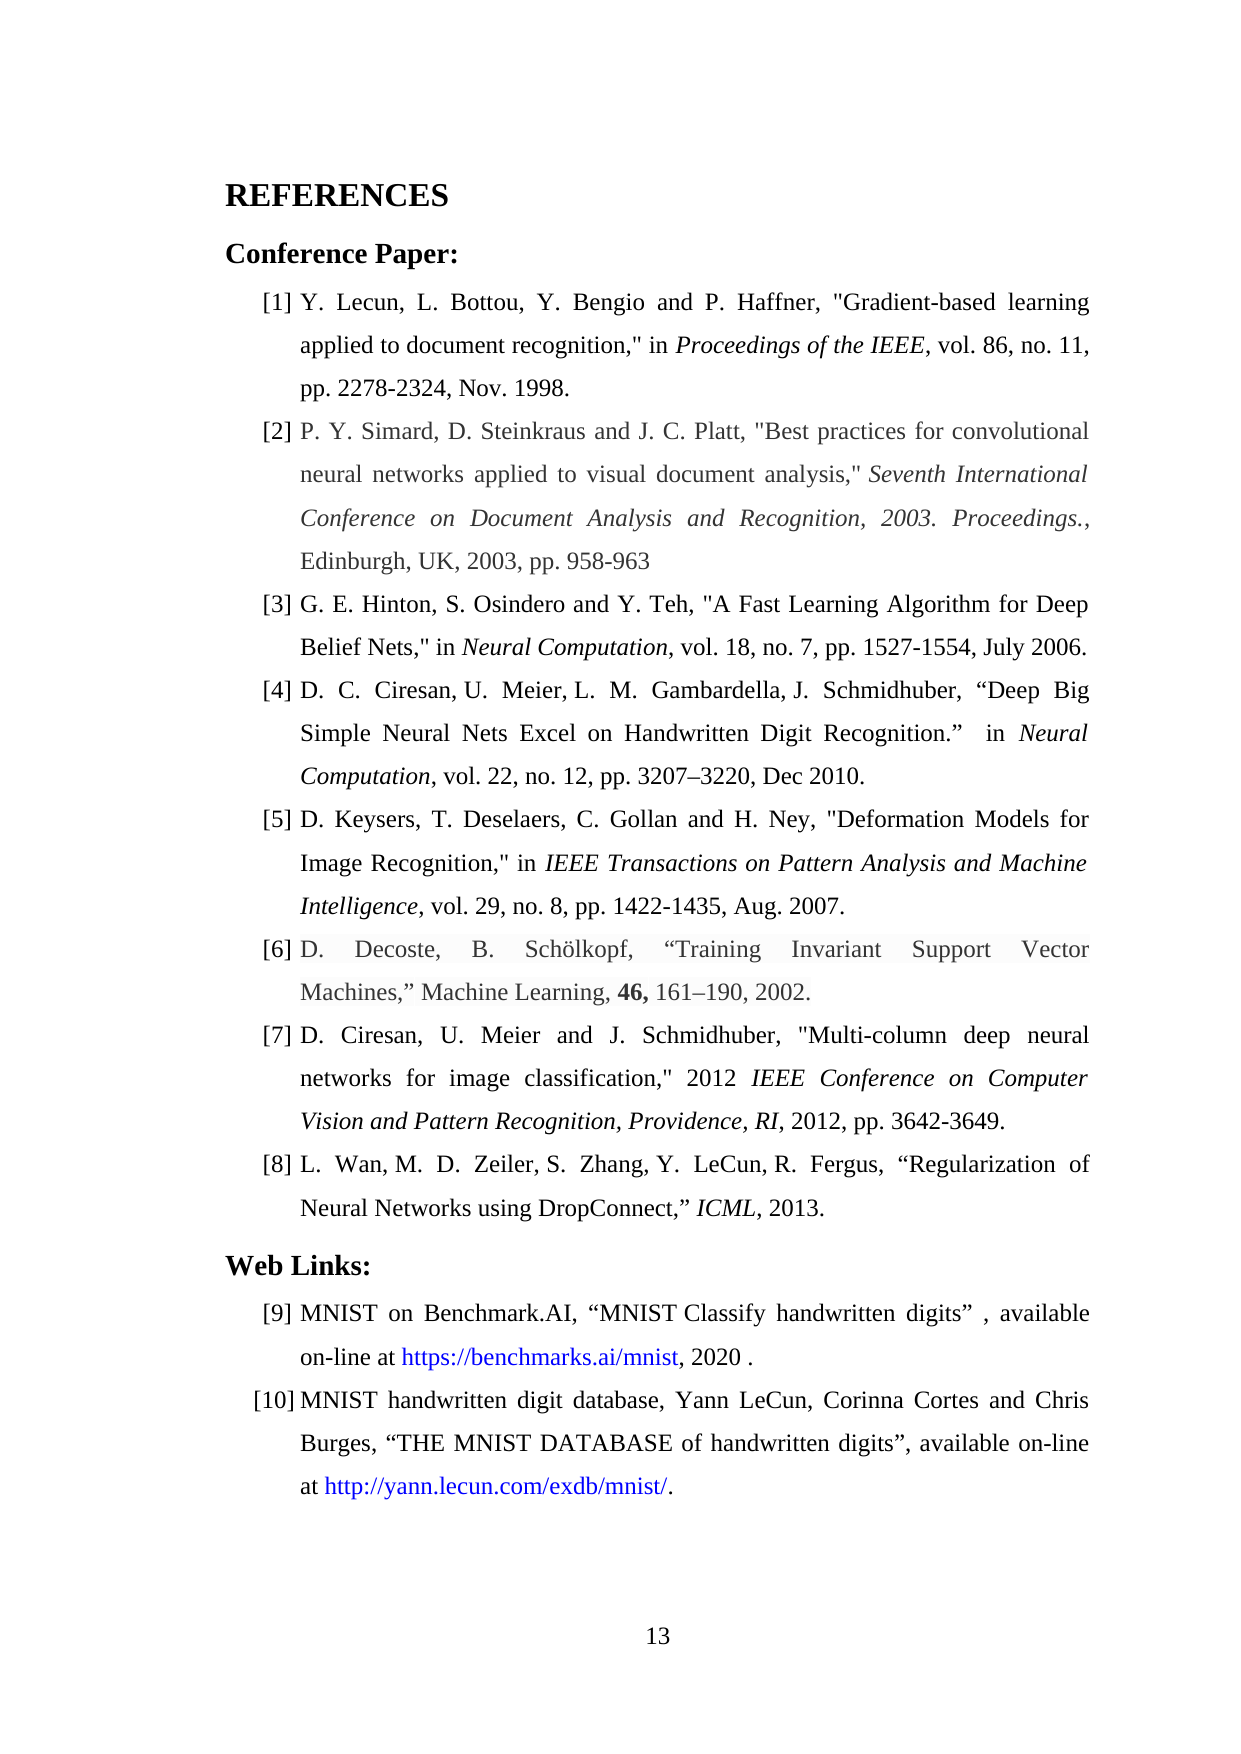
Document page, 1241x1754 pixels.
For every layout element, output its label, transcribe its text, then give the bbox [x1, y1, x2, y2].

list MNIST handwritten digit database, Yann LeCun, Corinna Cortes and Chris Burges, “THE MNIST DATABASE of handwritten digits”, available on-line at http://yann.lecun.com/exdb/mnist/. [253, 1385, 1090, 1500]
list L. Wan, M. D. Zeiler, S. Zhang, Y. LeCun, R. Fergus, “Regularization of Neural Networks using DropConnect,” ICML, 2013. [262, 1149, 1090, 1221]
list D. Ciresan, U. Meier and J. Schmidhuber, "Multi-column deep neural networks for image classification," 2012 IEEE Conference on Computer Vision and Pattern Recognition, Providence, RI, 2012, pp. 3642-3649. [262, 1020, 1090, 1135]
subtitle References [225, 175, 1090, 213]
list P. Y. Simard, D. Steinkraus and J. C. Platt, "Best practices for convolutional neural networks applied to visual document analysis," Seventh International Conference on Document Analysis and Recognition, 2003. Proceedings., Edinburgh, UK, 2003, pp. 958-963 [262, 416, 1090, 574]
subtitle Conference Paper: [225, 237, 1090, 270]
list G. E. Hinton, S. Osindero and Y. Teh, "A Fast Learning Algorithm for Deep Belief Nets," in Neural Computation, vol. 18, no. 7, pp. 1527-1554, July 2006. [262, 589, 1090, 661]
subtitle Web Links: [225, 1248, 1090, 1282]
list D. C. Ciresan, U. Meier, L. M. Gambardella, J. Schmidhuber, “Deep Big Simple Neural Nets Excel on Handwritten Digit Recognition.” in Neural Computation, vol. 22, no. 12, pp. 3207–3220, Dec 2010. [262, 675, 1090, 790]
list D. Decoste, B. Schölkopf, “Training Invariant Support Vector Machines,” Machine Learning, 46, 161–190, 2002. [262, 934, 1090, 1006]
list D. Keysers, T. Deselaers, C. Gollan and H. Ney, "Deformation Models for Image Recognition," in IEEE Transactions on Pattern Analysis and Machine Intelligence, vol. 29, no. 8, pp. 1422-1435, Aug. 2007. [262, 804, 1090, 919]
list MNIST on Benchmark.AI, “MNIST Classify handwritten digits” , available on-line at https://benchmarks.ai/mnist, 2020 . [262, 1298, 1090, 1370]
list Y. Lecun, L. Bottou, Y. Bengio and P. Haffner, "Gradient-based learning applied to document recognition," in Proceedings of the IEEE, vol. 86, no. 11, pp. 2278-2324, Nov. 1998. [262, 287, 1090, 402]
